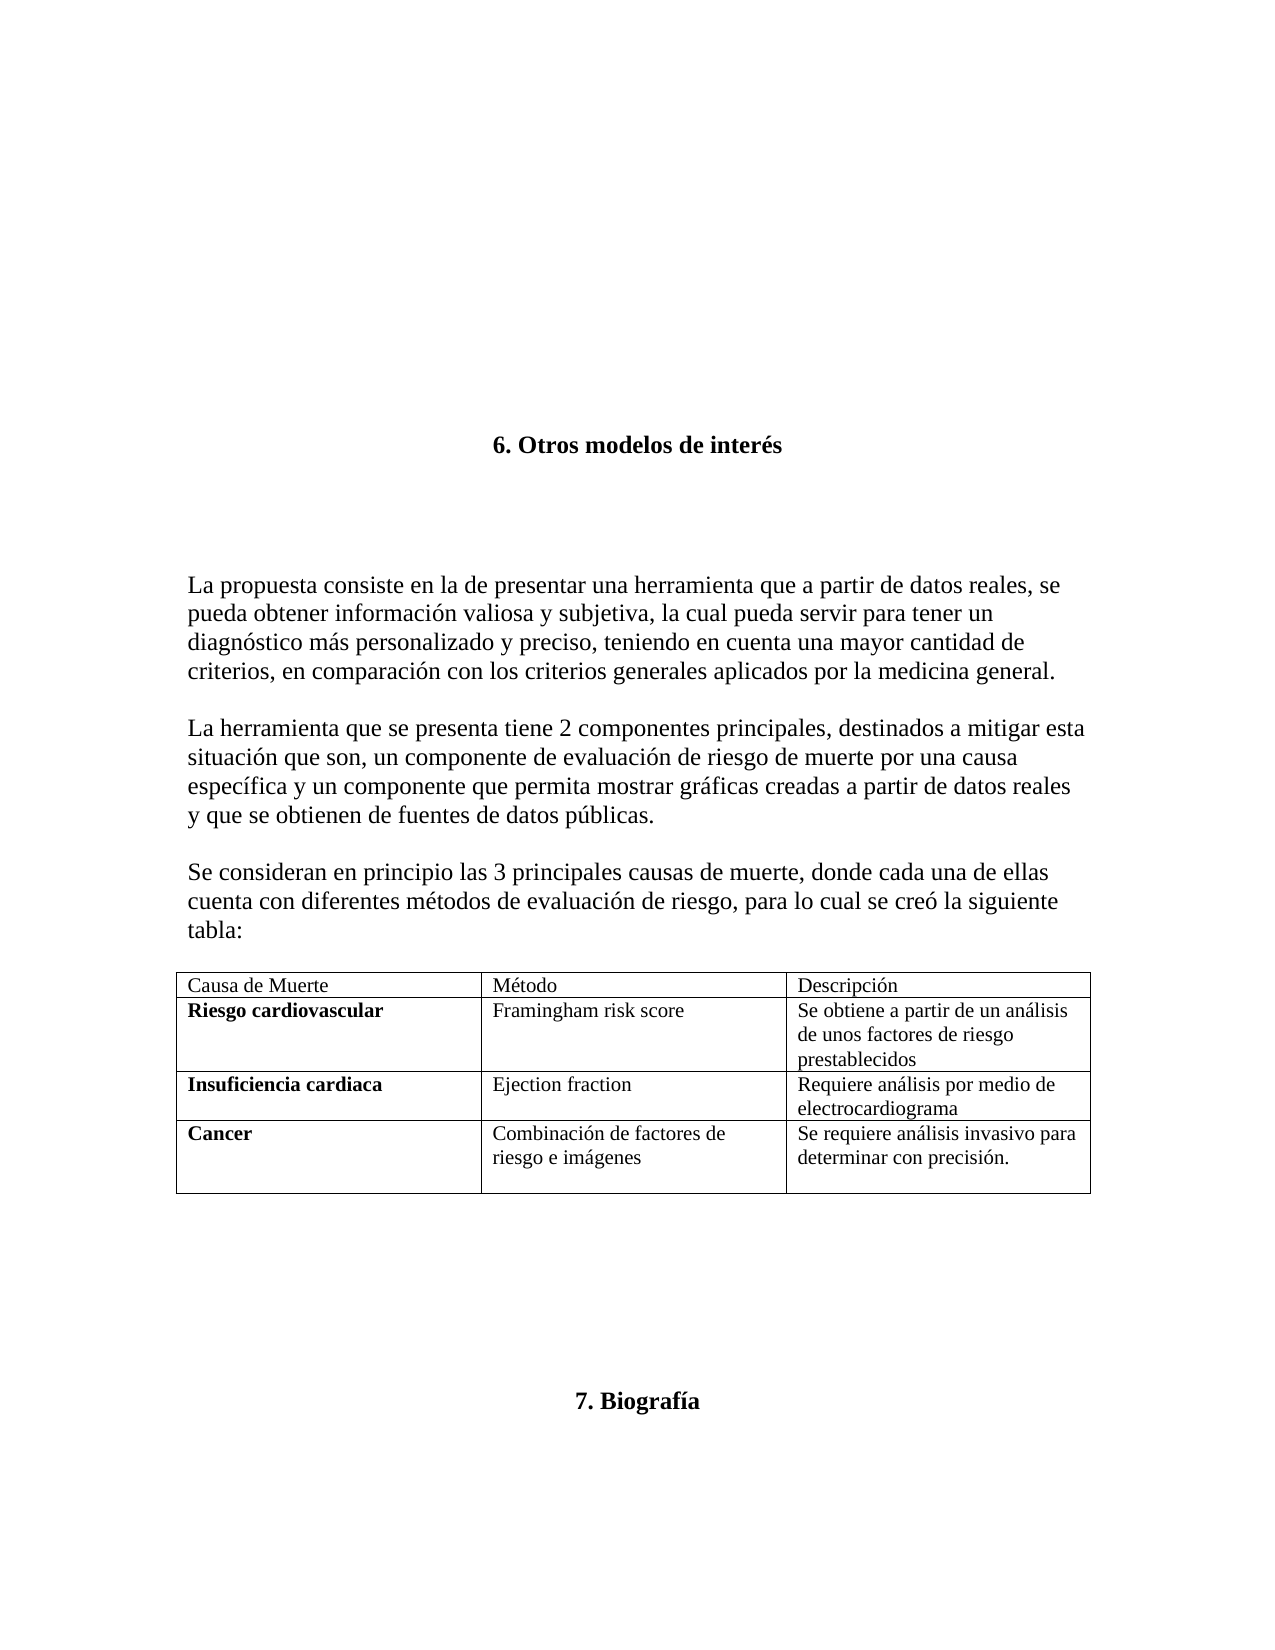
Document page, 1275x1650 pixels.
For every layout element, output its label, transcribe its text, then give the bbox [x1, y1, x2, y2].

table_cell Ejection fraction [482, 1072, 786, 1120]
text Se consideran en principio las 3 principales causas de muerte, donde cada una de ellas cuenta con diferentes métodos de evaluación de riesgo, para lo cual se creó la siguiente tabla: [187, 857, 1087, 943]
table_header Método [482, 973, 786, 997]
table_cell Se obtiene a partir de un análisis de unos factores de riesgo prestablecidos [787, 998, 1090, 1071]
text La propuesta consiste en la de presentar una herramienta que a partir de datos reales, se pueda obtener información valiosa y subjetiva, la cual pueda servir para tener un diagnóstico más personalizado y preciso, teniendo en cuenta una mayor cantidad de criterios, en comparación con los criterios generales aplicados por la medicina general. [187, 570, 1087, 685]
table_cell Se requiere análisis invasivo para determinar con precisión. [787, 1121, 1090, 1193]
text La herramienta que se presenta tiene 2 componentes principales, destinados a mitigar esta situación que son, un componente de evaluación de riesgo de muerte por una causa específica y un componente que permita mostrar gráficas creadas a partir de datos reales y que se obtienen de fuentes de datos públicas. [187, 713, 1087, 828]
table_cell Cancer [177, 1121, 481, 1193]
table_header Descripción [787, 973, 1090, 997]
table_cell Insuficiencia cardiaca [177, 1072, 481, 1120]
table_cell Riesgo cardiovascular [177, 998, 481, 1071]
subtitle 6. Otros modelos de interés [187, 431, 1087, 459]
table_cell Requiere análisis por medio de electrocardiograma [787, 1072, 1090, 1120]
table_cell Combinación de factores de riesgo e imágenes [482, 1121, 786, 1193]
table_header Causa de Muerte [177, 973, 481, 997]
table_cell Framingham risk score [482, 998, 786, 1071]
